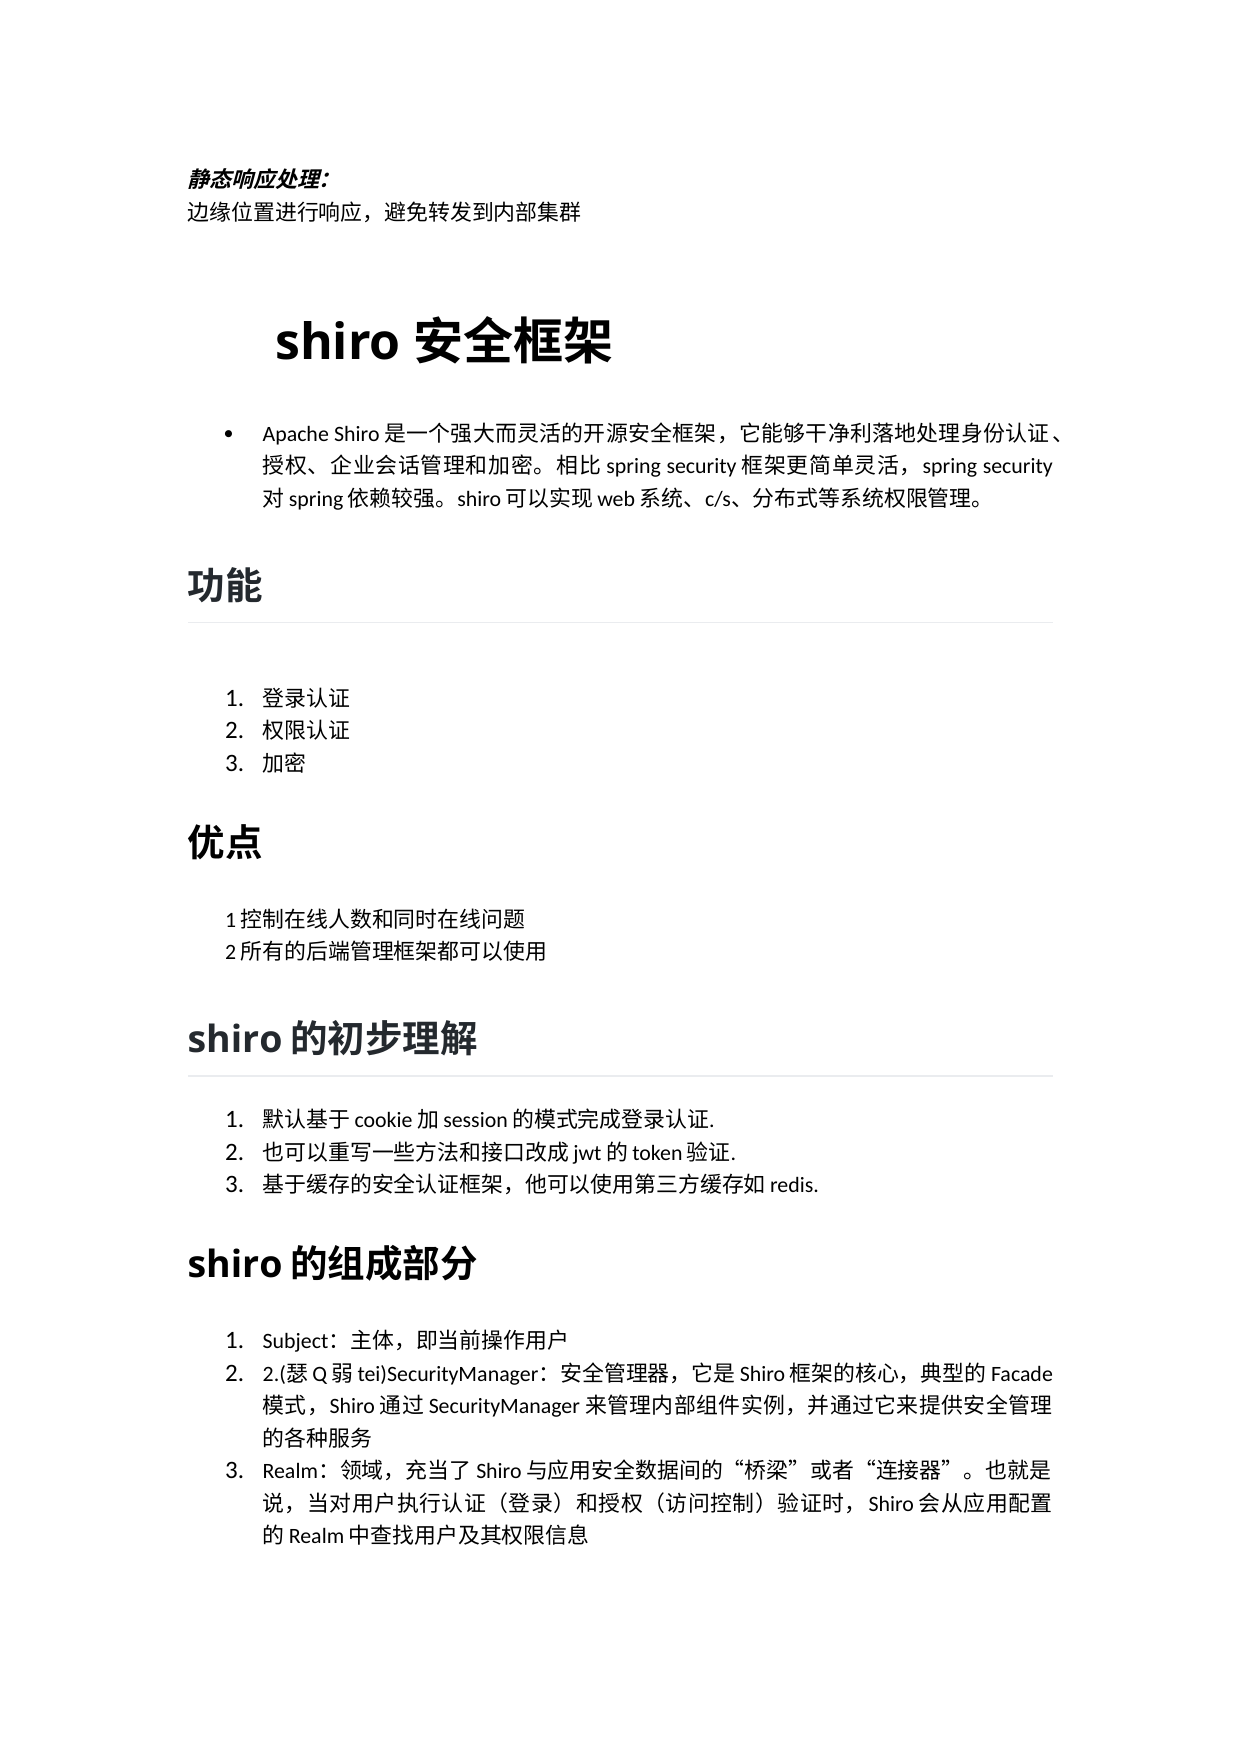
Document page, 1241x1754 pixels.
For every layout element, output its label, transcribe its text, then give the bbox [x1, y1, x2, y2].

subtitle 功能 [187, 550, 1053, 623]
list 2.(瑟Q弱tei)SecurityManager：安全管理器，它是Shiro框架的核心，典型的Facade模式，Shiro通过SecurityManager来管理内部组件实例，并通过它来提供安全管理的各种服务 [225, 1355, 1053, 1453]
list Apache Shiro是一个强大而灵活的开源安全框架，它能够干净利落地处理身份认证、授权、企业会话管理和加密。相比spring security框架更简单灵活，spring security对spring依赖较强。shiro可以实现web系统、c/s、分布式等系统权限管理。 [225, 415, 1053, 513]
subtitle shiro 安全框架 [231, 289, 1053, 386]
list 默认基于cookie加session的模式完成登录认证. [225, 1102, 1053, 1134]
list 也可以重写一些方法和接口改成jwt的token验证. [225, 1134, 1053, 1167]
list Subject：主体，即当前操作用户 [225, 1323, 1053, 1355]
list 加密 [225, 746, 1053, 778]
list 基于缓存的安全认证框架，他可以使用第三方缓存如redis. [225, 1167, 1053, 1199]
list 1控制在线人数和同时在线问题 [225, 901, 1053, 934]
subtitle 优点 [187, 807, 1053, 872]
text 静态响应处理： [187, 162, 1053, 194]
list 登录认证 [225, 681, 1053, 713]
list 2所有的后端管理框架都可以使用 [225, 934, 1053, 966]
subtitle shiro的组成部分 [187, 1228, 1053, 1293]
list Realm：领域，充当了Shiro与应用安全数据间的“桥梁”或者“连接器”。也就是说，当对用户执行认证（登录）和授权（访问控制）验证时，Shiro会从应用配置的Realm中查找用户及其权限信息 [225, 1453, 1053, 1550]
list 权限认证 [225, 713, 1053, 746]
text 边缘位置进行响应，避免转发到内部集群 [187, 194, 1053, 227]
subtitle shiro的初步理解 [187, 1004, 1053, 1077]
